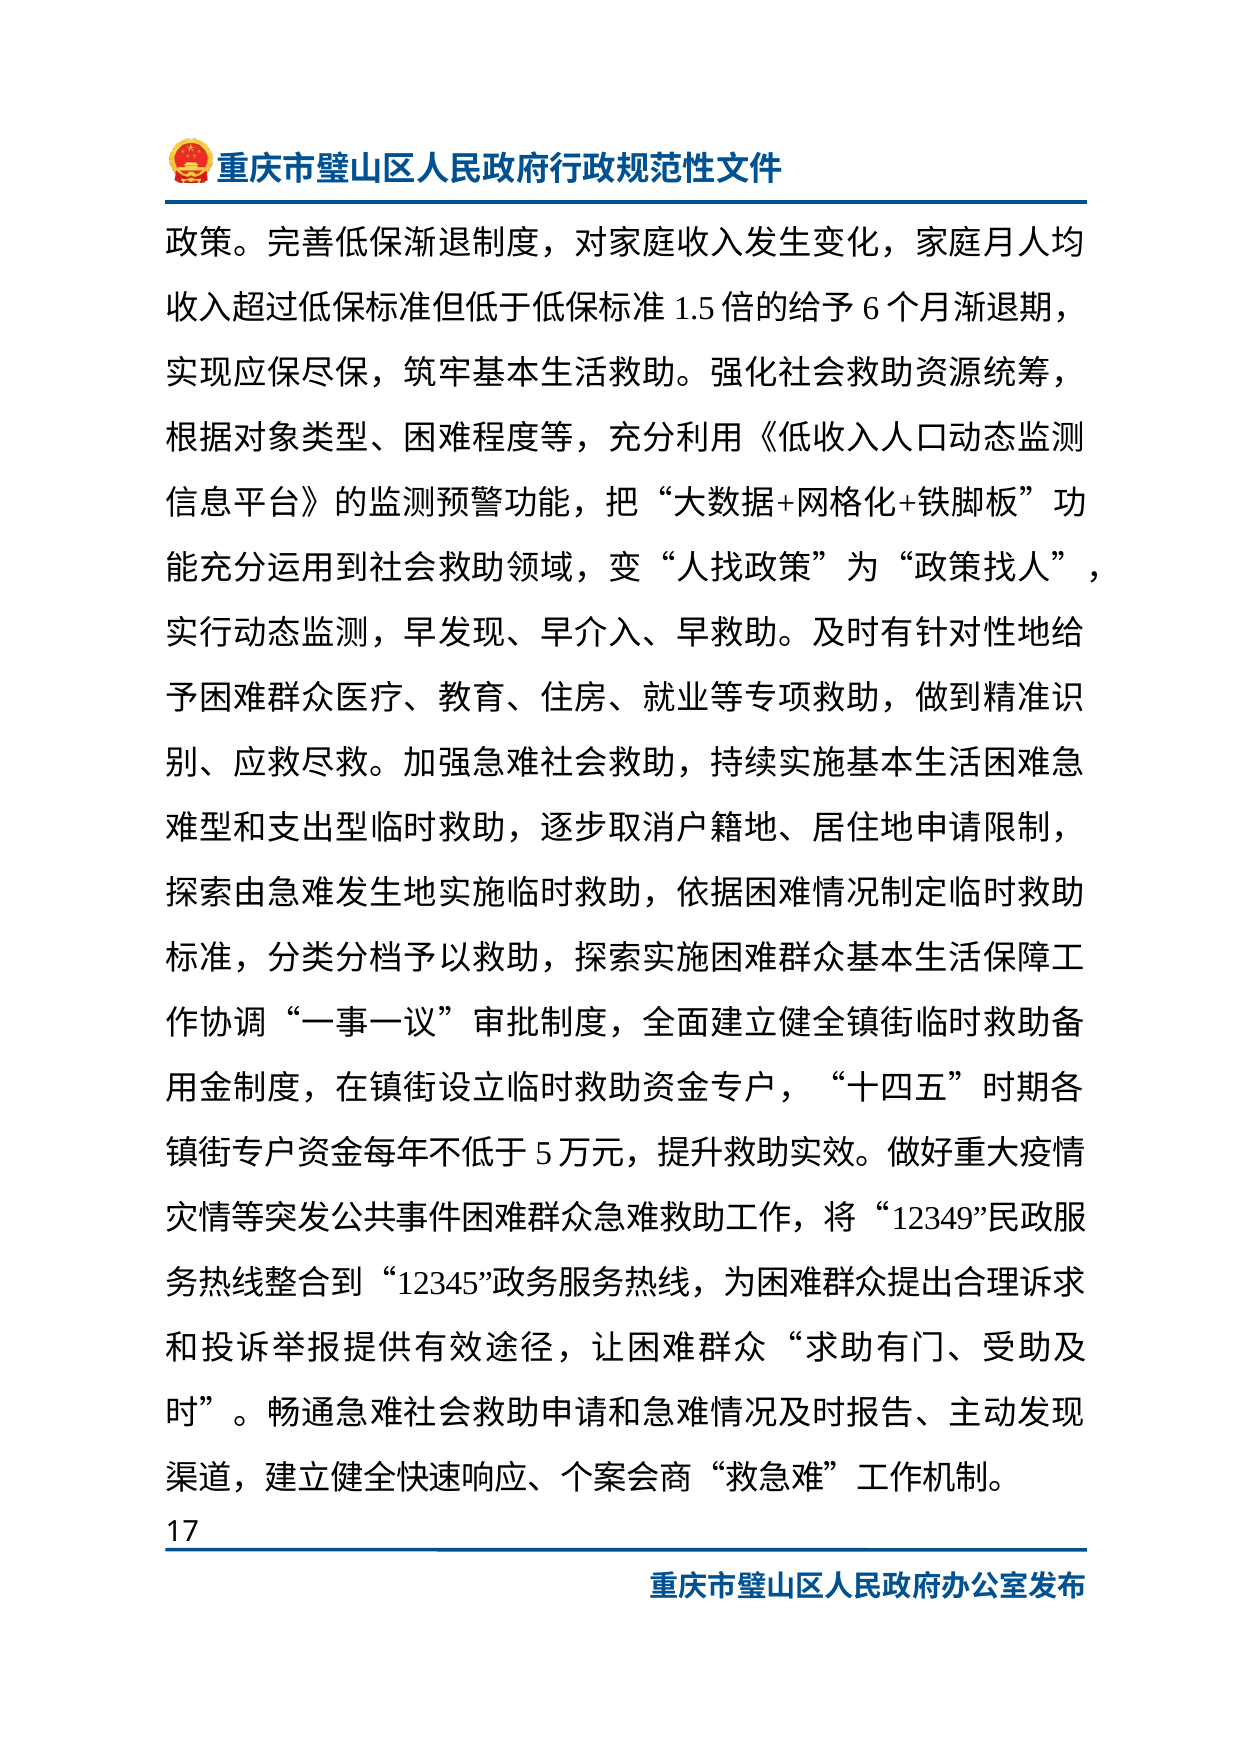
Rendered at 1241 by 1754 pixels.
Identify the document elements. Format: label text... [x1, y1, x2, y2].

picture [165, 136, 217, 187]
